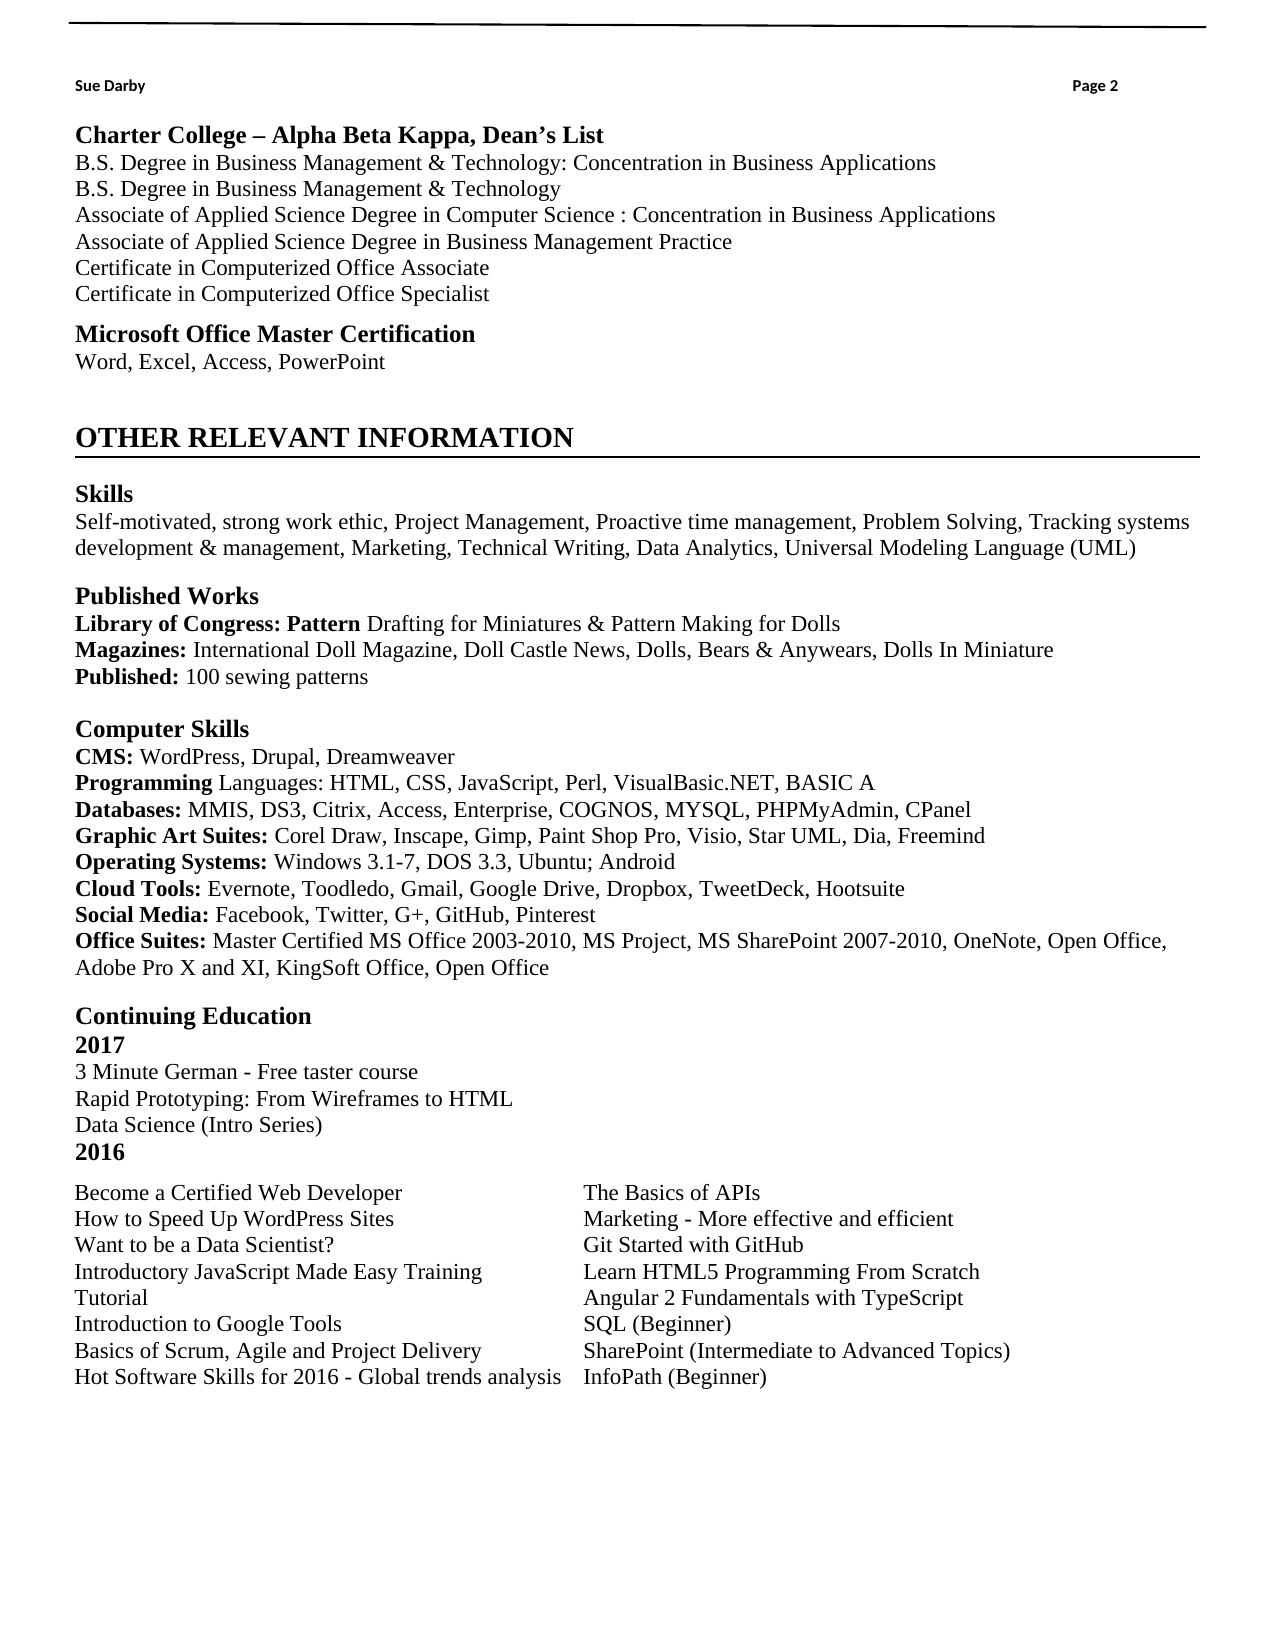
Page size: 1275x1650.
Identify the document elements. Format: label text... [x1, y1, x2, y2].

text CMS: WordPress, Drupal, Dreamweaver [75, 743, 1200, 769]
text 2017 [75, 1030, 1200, 1058]
table_header The Basics of APIs Marketing - More effective and efficient Git Started with GitHub Learn HTML5 Programming From Scratch Angular 2 Fundamentals with TypeScript SQL (Beginner) SharePoint (Intermediate to Advanced Topics) InfoPath (Beginner) [574, 1168, 1020, 1400]
text Charter College – Alpha Beta Kappa, Dean’s List [75, 120, 1200, 149]
text Published Works [75, 581, 1200, 610]
text Computer Skills [75, 714, 1200, 743]
text Office Suites: Master Certified MS Office 2003-2010, MS Project, MS SharePoint 2007-2010, OneNote, Open Office, Adobe Pro X and XI, KingSoft Office, Open Office [75, 927, 1200, 980]
table_header Become a Certified Web Developer How to Speed Up WordPress Sites Want to be a Data Scientist? Introductory JavaScript Made Easy Training Tutorial Introduction to Google Tools Basics of Scrum, Agile and Project Delivery Hot Software Skills for 2016 - Global trends analysis [65, 1168, 572, 1400]
text Data Science (Intro Series) [75, 1111, 1200, 1137]
text Associate of Applied Science Degree in Business Management Practice [75, 228, 1200, 254]
text B.S. Degree in Business Management & Technology: Concentration in Business Applications [75, 149, 1200, 175]
text Certificate in Computerized Office Specialist [75, 281, 1200, 307]
text Associate of Applied Science Degree in Computer Science : Concentration in Business Applications [75, 201, 1200, 228]
text OTHER RELEVANT INFORMATION [75, 421, 1200, 456]
text 2016 [75, 1137, 1200, 1166]
text Magazines: International Doll Magazine, Doll Castle News, Dolls, Bears & Anywears, Dolls In Miniature [75, 636, 1200, 663]
text Cloud Tools: Evernote, Toodledo, Gmail, Google Drive, Dropbox, TweetDeck, Hootsuite [75, 875, 1200, 901]
text Programming Languages: HTML, CSS, JavaScript, Perl, VisualBasic.NET, BASIC A [75, 769, 1200, 796]
text Skills [75, 479, 1200, 508]
text 3 Minute German - Free taster course [75, 1058, 1200, 1085]
text Graphic Art Suites: Corel Draw, Inscape, Gimp, Paint Shop Pro, Visio, Star UML, Dia, Freemind [75, 822, 1200, 848]
text B.S. Degree in Business Management & Technology [75, 175, 1200, 201]
text Databases: MMIS, DS3, Citrix, Access, Enterprise, COGNOS, MYSQL, PHPMyAdmin, CPanel [75, 796, 1200, 822]
text Self-motivated, strong work ethic, Project Management, Proactive time management, Problem Solving, Tracking systems development & management, Marketing, Technical Writing, Data Analytics, Universal Modeling Language (UML) [75, 508, 1200, 561]
text Social Media: Facebook, Twitter, G+, GitHub, Pinterest [75, 901, 1200, 927]
text Operating Systems: Windows 3.1-7, DOS 3.3, Ubuntu; Android [75, 848, 1200, 875]
text Library of Congress: Pattern Drafting for Miniatures & Pattern Making for Dolls [75, 610, 1200, 636]
text Published: 100 sewing patterns [75, 663, 1200, 689]
text Continuing Education [75, 1001, 1200, 1030]
text Word, Excel, Access, PowerPoint [75, 348, 1200, 374]
text Rapid Prototyping: From Wireframes to HTML [75, 1085, 1200, 1111]
text Certificate in Computerized Office Associate [75, 254, 1200, 281]
text Microsoft Office Master Certification [75, 319, 1200, 348]
